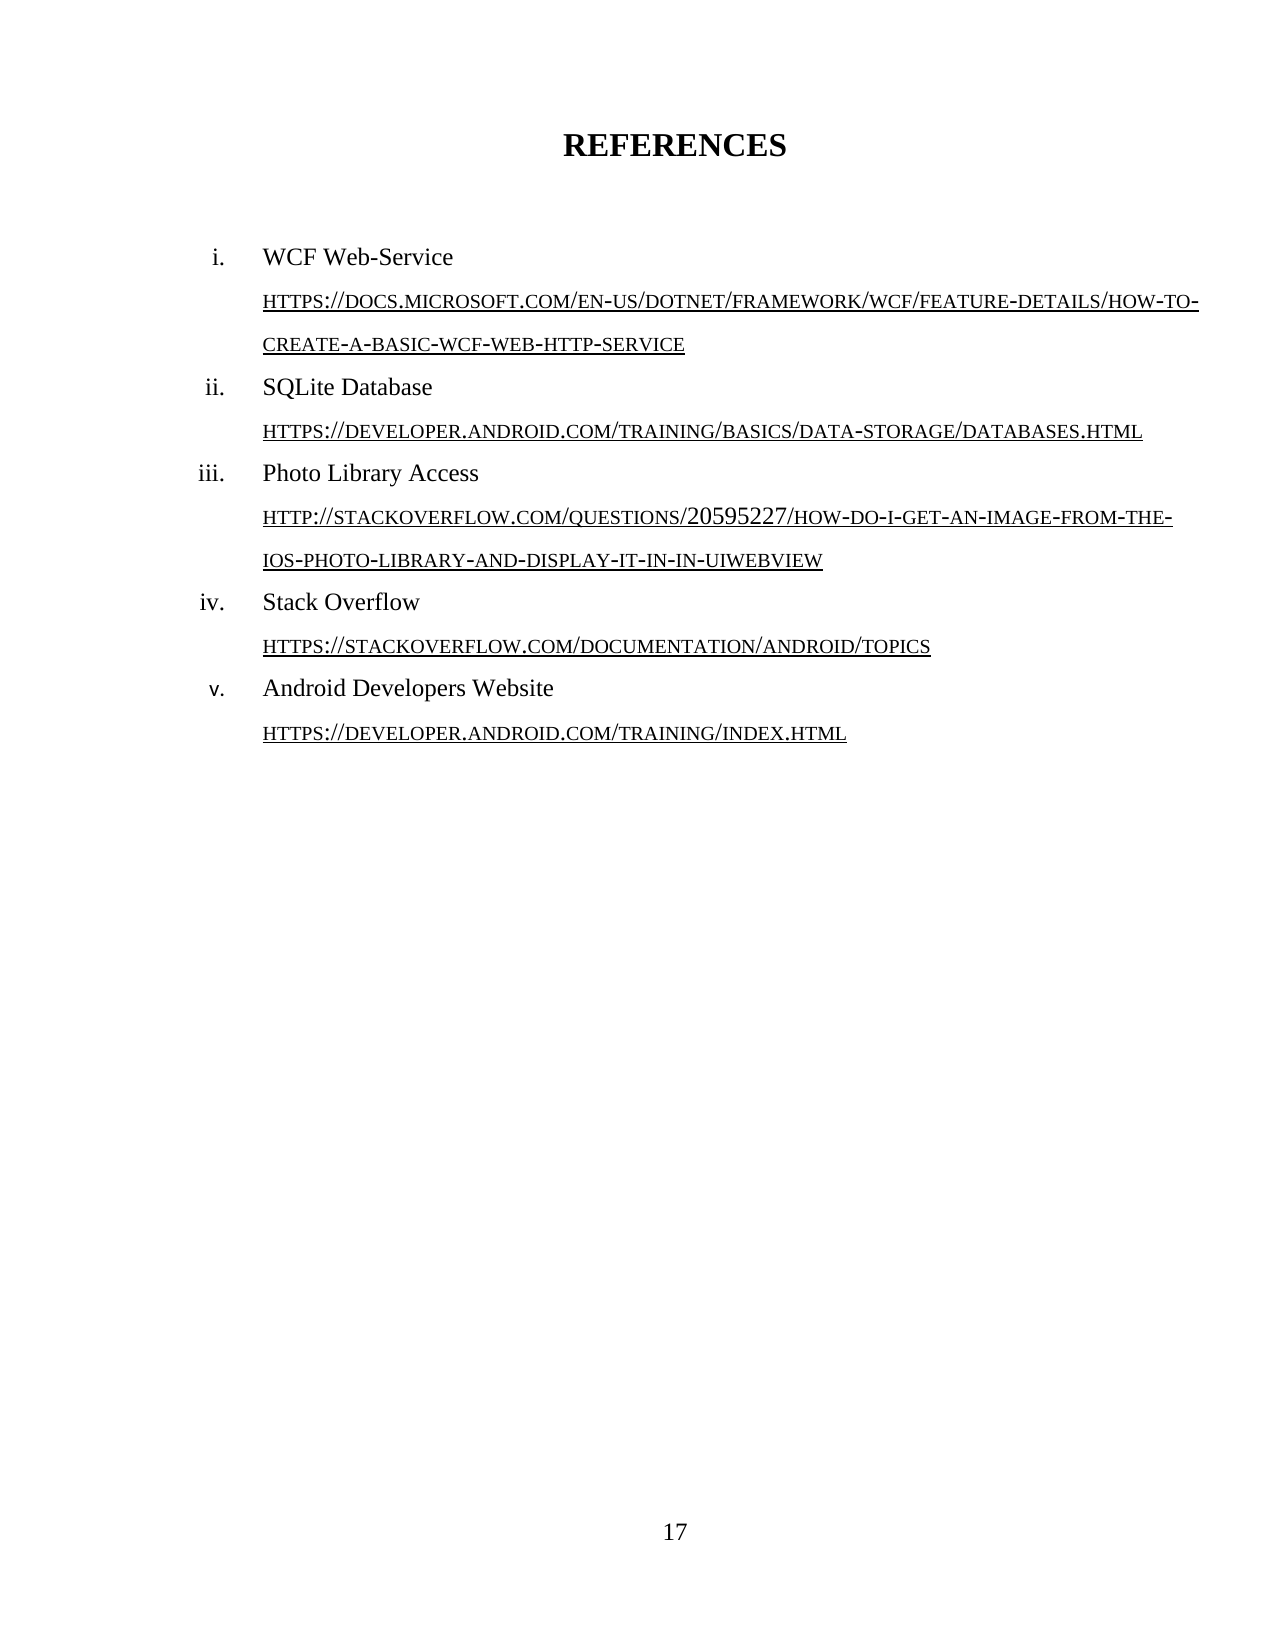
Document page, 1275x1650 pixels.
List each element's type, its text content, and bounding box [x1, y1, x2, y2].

list https://developer.android.com/training/index.html [262, 717, 1200, 746]
list Stack Overflow [225, 587, 1200, 616]
list WCF Web-Service [225, 242, 1200, 271]
list Photo Library Access [225, 458, 1200, 487]
subtitle REFERENCES [150, 125, 1200, 163]
list https://docs.microsoft.com/en-us/dotnet/framework/wcf/feature-details/how-to-create-a-basic-wcf-web-http-service [262, 285, 1200, 357]
list Android Developers Website [225, 673, 1200, 703]
list http://stackoverflow.com/questions/20595227/how-do-i-get-an-image-from-the-ios-photo-library-and-display-it-in-in-uiwebview [262, 501, 1200, 573]
list https://developer.android.com/training/basics/data-storage/databases.html [262, 415, 1200, 443]
list https://stackoverflow.com/documentation/android/topics [262, 630, 1200, 659]
list SQLite Database [225, 372, 1200, 400]
